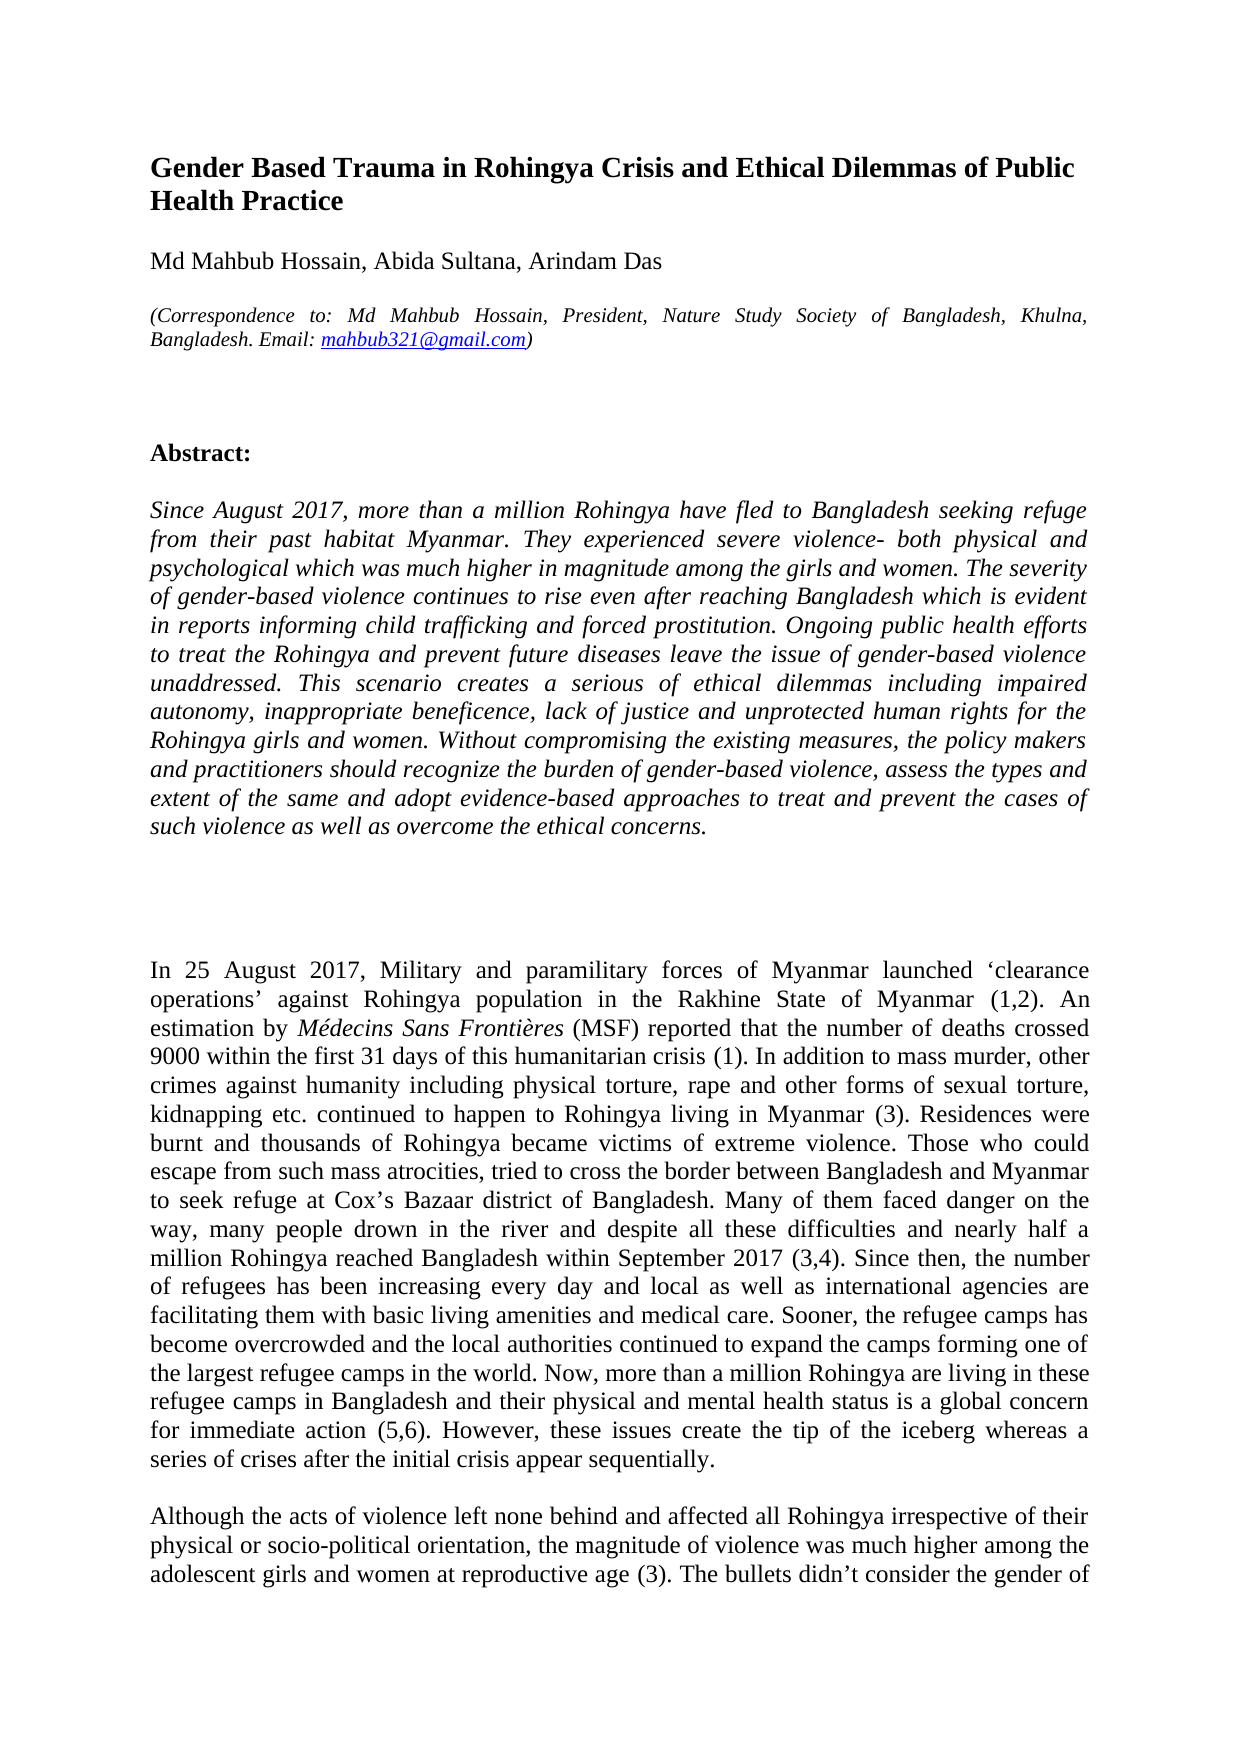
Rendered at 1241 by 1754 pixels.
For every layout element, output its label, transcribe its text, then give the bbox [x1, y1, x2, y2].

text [150, 1501, 1090, 1588]
text Since August 2017, more than a million Rohingya have fled to Bangladesh seeking refuge from their past habitat Myanmar. They experienced severe violence- both physical and psychological which was much higher in magnitude among the girls and women. The severity of gender-based violence continues to rise even after reaching Bangladesh which is evident in reports informing child trafficking and forced prostitution. Ongoing public health efforts to treat the Rohingya and prevent future diseases leave the issue of gender-based violence unaddressed. This scenario creates a serious of ethical dilemmas including impaired autonomy, inappropriate beneficence, lack of justice and unprotected human rights for the Rohingya girls and women. Without compromising the existing measures, the policy makers and practitioners should recognize the burden of gender-based violence, assess the types and extent of the same and adopt evidence-based approaches to treat and prevent the cases of such violence as well as overcome the ethical concerns. [150, 495, 1090, 840]
text Abstract: [150, 438, 1090, 466]
text In 25 August 2017, Military and paramilitary forces of Myanmar launched ‘clearance operations’ against Rohingya population in the Rakhine State of Myanmar (1,2). An estimation by Médecins Sans Frontières (MSF) reported that the number of deaths crossed 9000 within the first 31 days of this humanitarian crisis (1). In addition to mass murder, other crimes against humanity including physical torture, rape and other forms of sexual torture, kidnapping etc. continued to happen to Rohingya living in Myanmar (3). Residences were burnt and thousands of Rohingya became victims of extreme violence. Those who could escape from such mass atrocities, tried to cross the border between Bangladesh and Myanmar to seek refuge at Cox’s Bazaar district of Bangladesh. Many of them faced danger on the way, many people drown in the river and despite all these difficulties and nearly half a million Rohingya reached Bangladesh within September 2017 (3,4). Since then, the number of refugees has been increasing every day and local as well as international agencies are facilitating them with basic living amenities and medical care. Sooner, the refugee camps has become overcrowded and the local authorities continued to expand the camps forming one of the largest refugee camps in the world. Now, more than a million Rohingya are living in these refugee camps in Bangladesh and their physical and mental health status is a global concern for immediate action (5,6). However, these issues create the tip of the iceberg whereas a series of crises after the initial crisis appear sequentially. [150, 955, 1090, 1473]
text Md Mahbub Hossain, Abida Sultana, Arindam Das [150, 246, 1090, 274]
text (Correspondence to: Md Mahbub Hossain, President, Nature Study Society of Bangladesh, Khulna, Bangladesh. Email: mahbub321@gmail.com) [150, 303, 1090, 351]
text Gender Based Trauma in Rohingya Crisis and Ethical Dilemmas of Public Health Practice [150, 150, 1090, 217]
